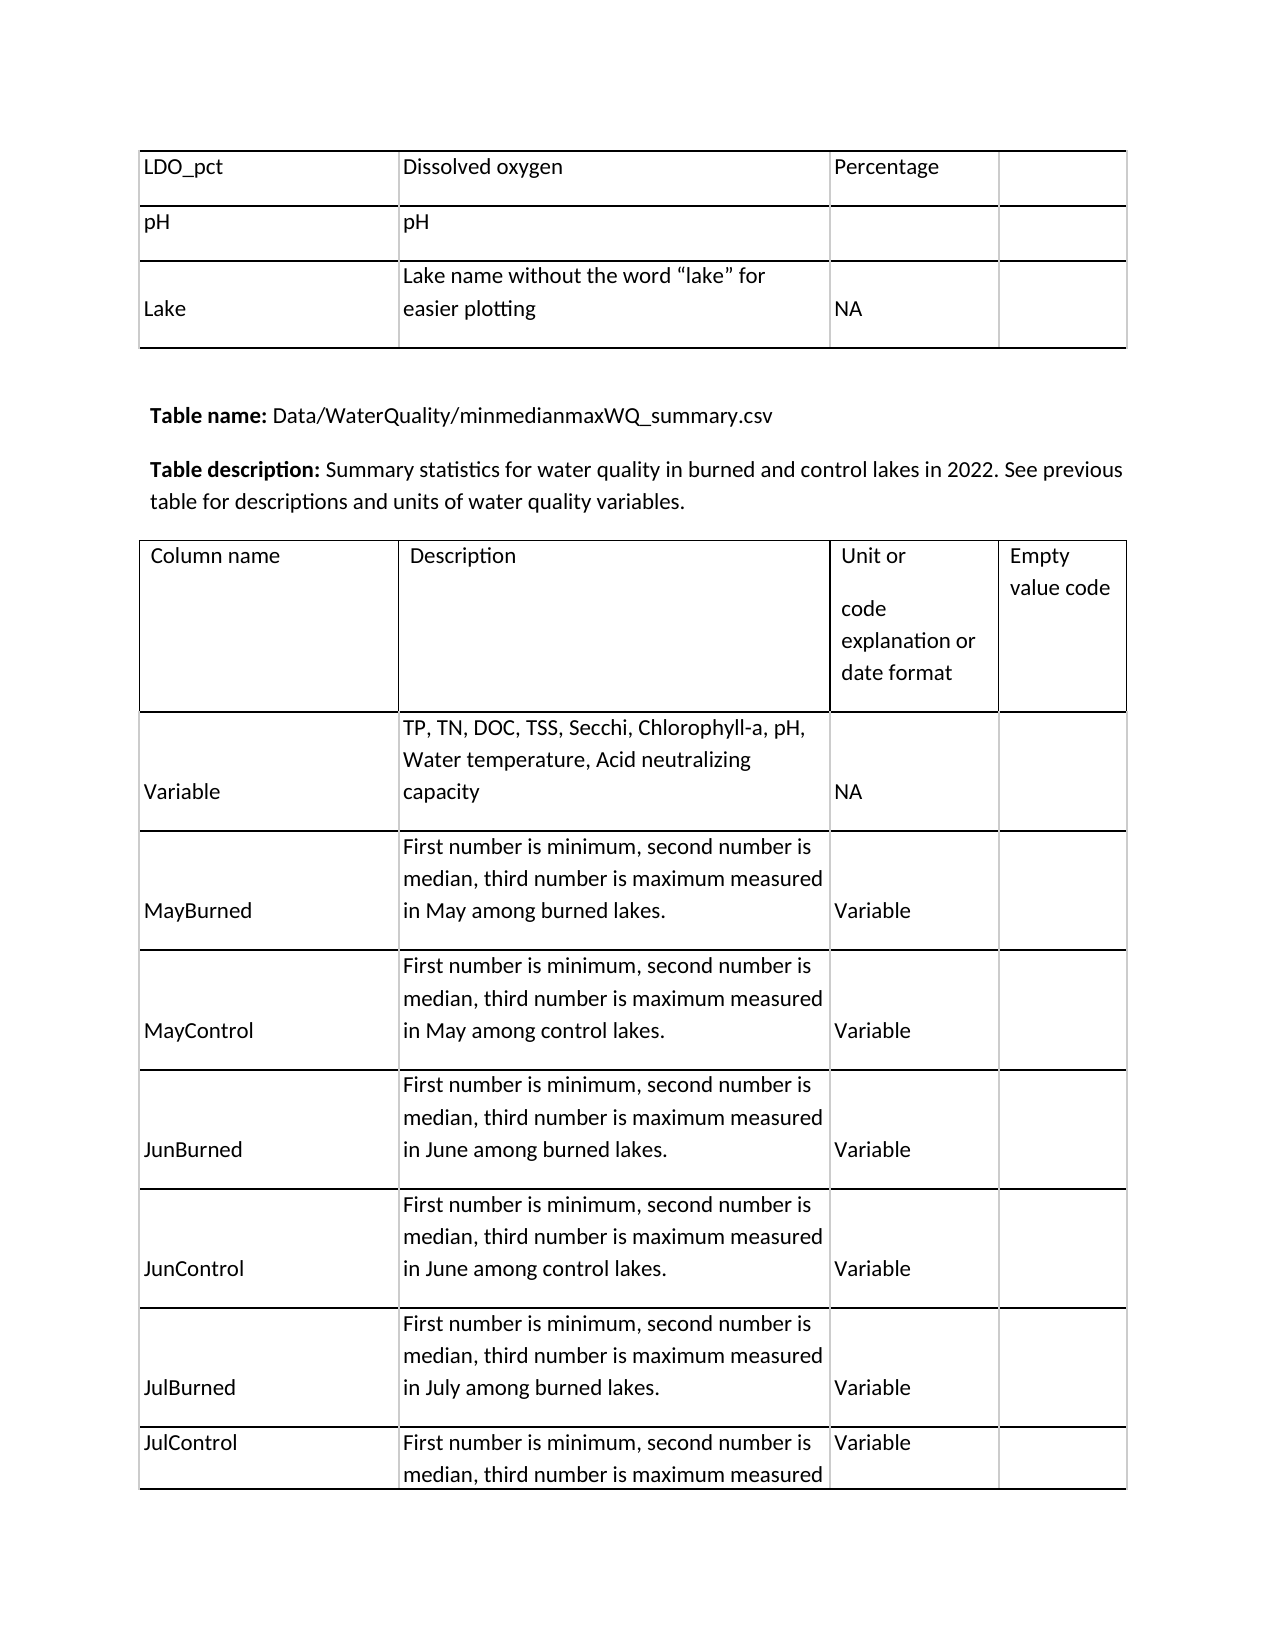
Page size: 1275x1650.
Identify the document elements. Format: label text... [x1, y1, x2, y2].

table_cell Variable [831, 1190, 998, 1307]
table_cell First number is minimum, second number is median, third number is maximum measured in May among control lakes. [400, 951, 829, 1068]
table_cell [831, 207, 998, 259]
table_cell [1000, 1071, 1126, 1188]
table_cell First number is minimum, second number is median, third number is maximum measured in May among burned lakes. [400, 832, 829, 949]
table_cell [400, 1428, 829, 1488]
table_cell Variable [831, 951, 998, 1068]
table_cell pH [400, 207, 829, 259]
table_cell JunControl [140, 1190, 398, 1307]
table_cell NA [831, 713, 998, 830]
table_header Unit or code explanation or date format [831, 541, 998, 711]
table_header Description [399, 541, 829, 711]
table_cell [1000, 832, 1126, 949]
table_cell Lake name without the word “lake” for easier plotting [400, 262, 829, 347]
table_cell TP, TN, DOC, TSS, Secchi, Chlorophyll-a, pH, Water temperature, Acid neutralizing capacity [400, 713, 829, 830]
table_cell MayBurned [140, 832, 398, 949]
table_cell JulBurned [140, 1309, 398, 1426]
table_cell Percentage [831, 152, 998, 205]
table_header Empty value code [999, 541, 1126, 711]
table_cell Variable [831, 1428, 998, 1488]
table_cell Lake [140, 262, 398, 347]
table_cell JulControl [140, 1428, 398, 1488]
table_cell JunBurned [140, 1071, 398, 1188]
table_header Column name [140, 541, 398, 711]
table_cell [1000, 1190, 1126, 1307]
text Table description: Summary statistics for water quality in burned and control lakes in 2022. See previous table for descriptions and units of water quality variables. [150, 455, 1125, 515]
table_cell [1000, 152, 1126, 205]
table_cell LDO_pct [140, 152, 398, 205]
table_cell Dissolved oxygen [400, 152, 829, 205]
table_cell Variable [140, 713, 398, 830]
table_cell [1000, 1428, 1126, 1488]
table_cell [1000, 207, 1126, 259]
table_cell Variable [831, 1309, 998, 1426]
table_cell [1000, 262, 1126, 347]
table_cell Variable [831, 1071, 998, 1188]
text Table name: Data/WaterQuality/minmedianmaxWQ_summary.csv [150, 402, 1125, 430]
table_cell First number is minimum, second number is median, third number is maximum measured in July among burned lakes. [400, 1309, 829, 1426]
table_cell NA [831, 262, 998, 347]
table_cell [1000, 1309, 1126, 1426]
table_cell pH [140, 207, 398, 259]
table_cell [1000, 713, 1126, 830]
table_cell Variable [831, 832, 998, 949]
table_cell MayControl [140, 951, 398, 1068]
table_cell First number is minimum, second number is median, third number is maximum measured in June among control lakes. [400, 1190, 829, 1307]
table_cell [1000, 951, 1126, 1068]
table_cell First number is minimum, second number is median, third number is maximum measured in June among burned lakes. [400, 1071, 829, 1188]
